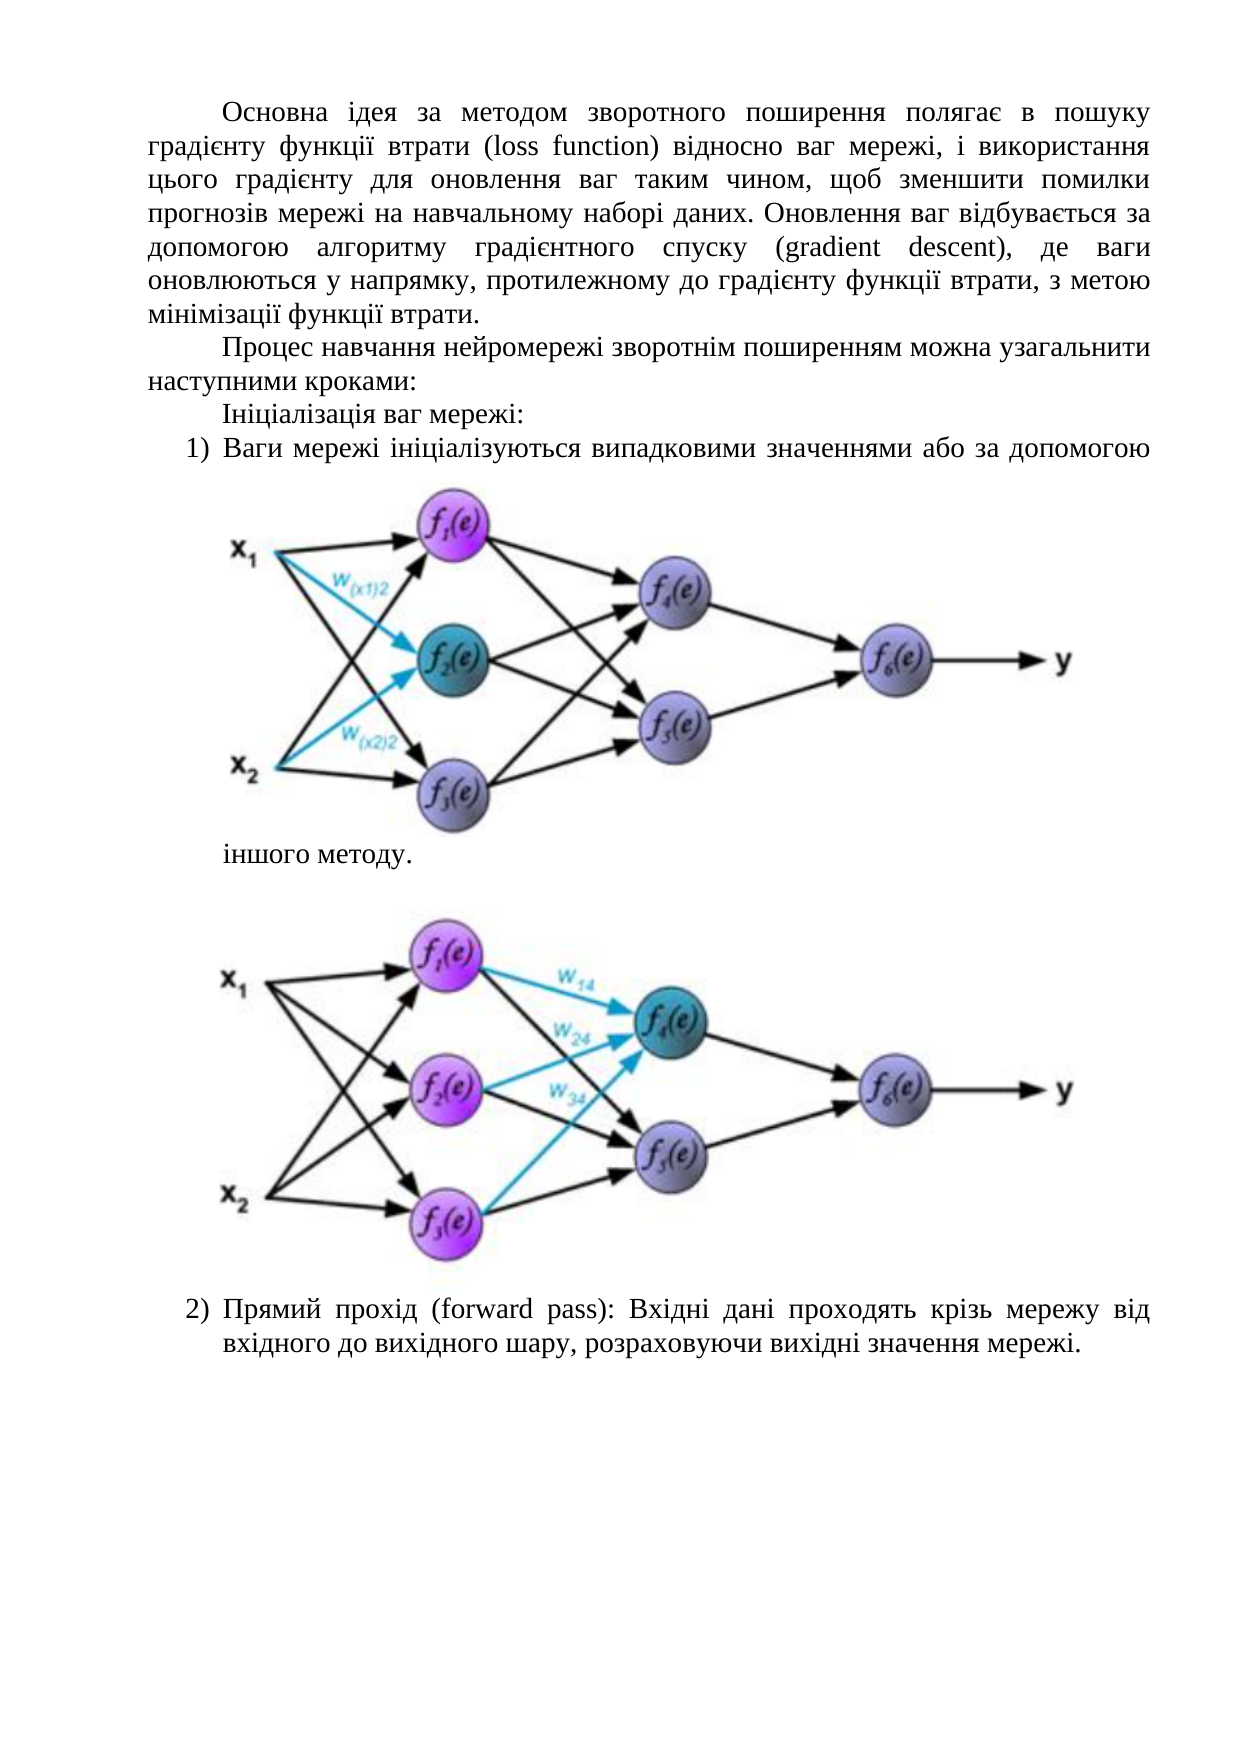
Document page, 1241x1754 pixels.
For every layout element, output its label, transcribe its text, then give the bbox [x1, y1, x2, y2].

picture [191, 904, 1105, 1292]
text Основна ідея за методом зворотного поширення полягає в пошуку градієнту функції втрати (loss function) відносно ваг мережі, і використання цього градієнту для оновлення ваг таким чином, щоб зменшити помилки прогнозів мережі на навчальному наборі даних. Оновлення ваг відбувається за допомогою алгоритму градієнтного спуску (gradient descent), де ваги оновлюються у напрямку, протилежному до градієнту функції втрати, з метою мінімізації функції втрати. [148, 94, 1152, 329]
text Ініціалізація ваг мережі: [148, 396, 1152, 430]
text Процес навчання нейромережі зворотнім поширенням можна узагальнити наступними кроками: [148, 329, 1152, 396]
picture [210, 482, 1089, 837]
